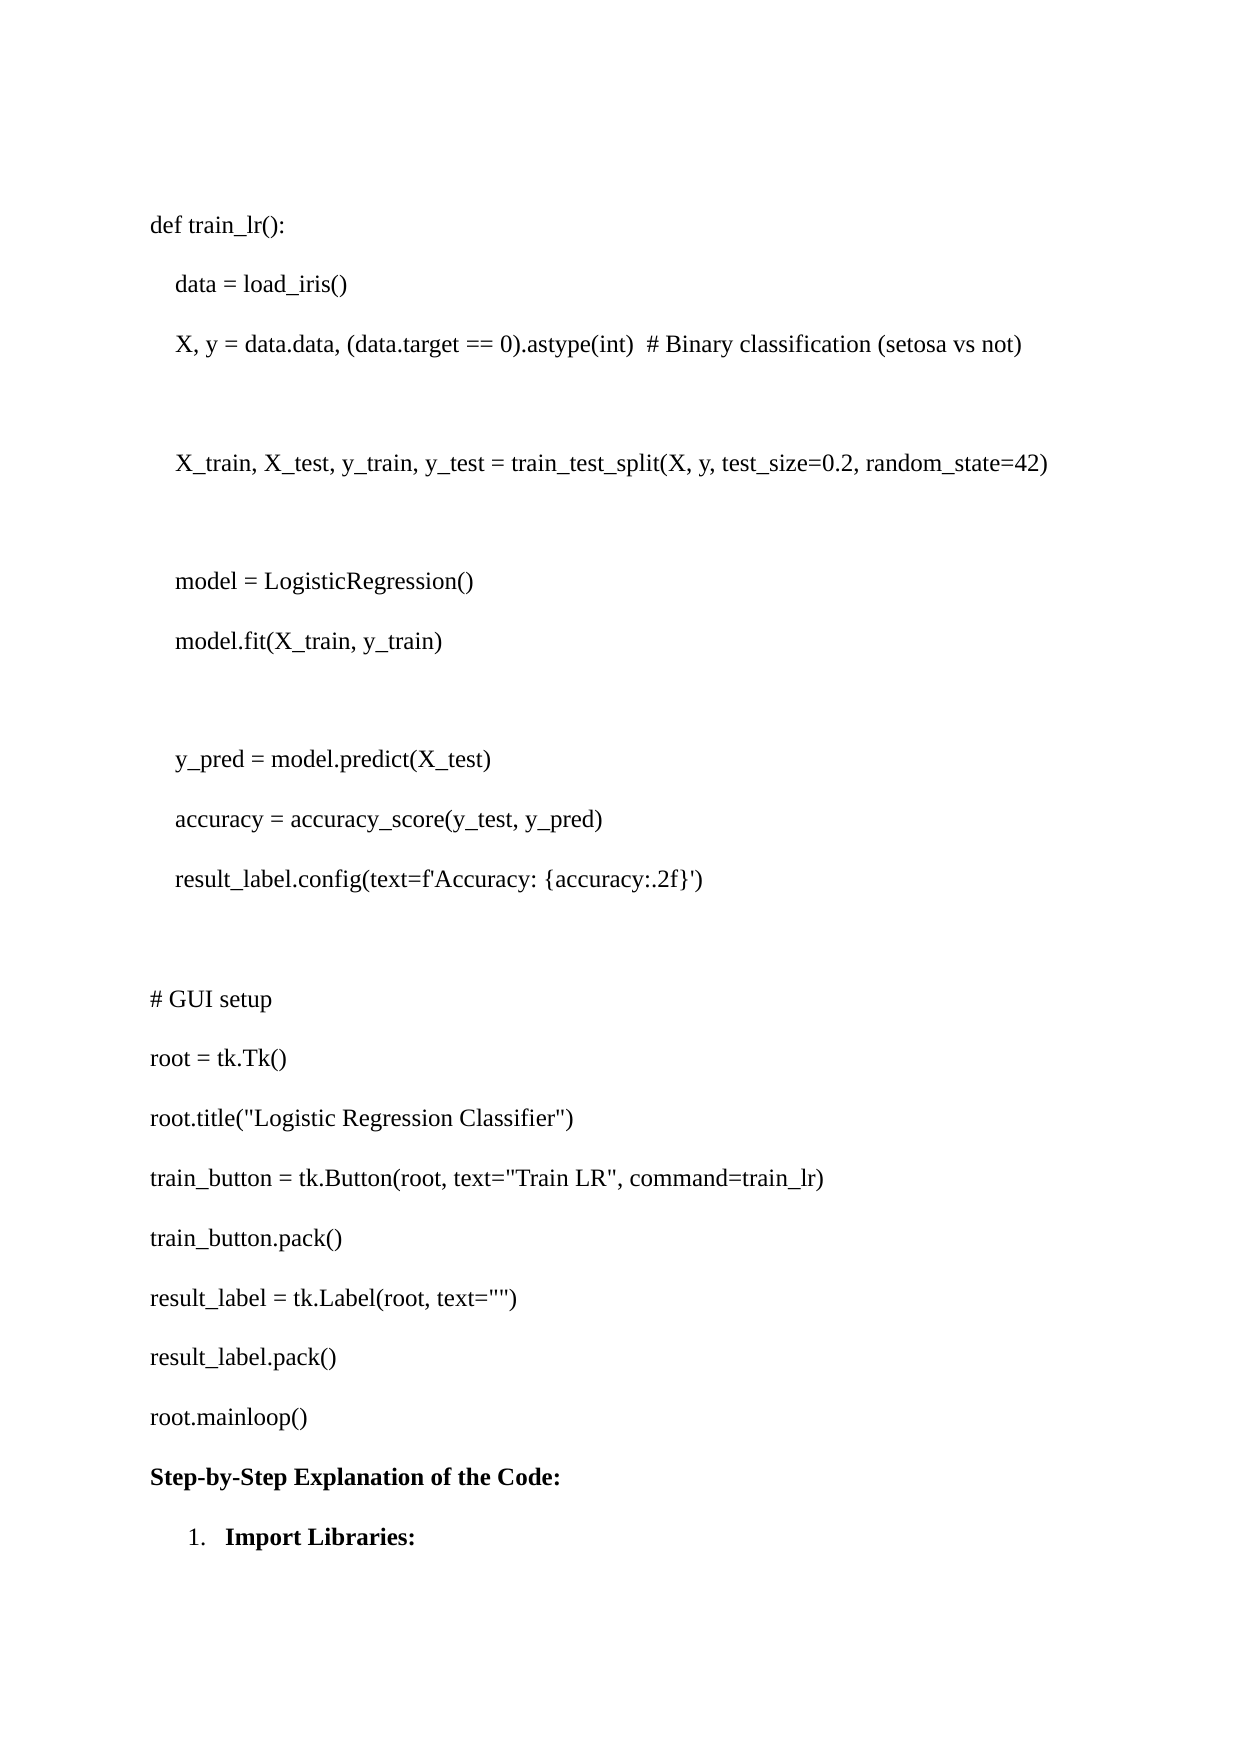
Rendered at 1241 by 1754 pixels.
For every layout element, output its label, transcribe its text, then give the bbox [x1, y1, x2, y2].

text # GUI setup [150, 984, 1090, 1012]
text data = load_iris() [150, 269, 1090, 298]
text result_label.config(text=f'Accuracy: {accuracy:.2f}') [150, 864, 1090, 893]
text def train_lr(): [150, 210, 1090, 238]
text accuracy = accuracy_score(y_test, y_pred) [150, 804, 1090, 833]
text y_pred = model.predict(X_test) [150, 744, 1090, 773]
text train_button = tk.Button(root, text="Train LR", command=train_lr) [150, 1163, 1090, 1192]
text Step-by-Step Explanation of the Code: [150, 1462, 1090, 1491]
text model = LogisticRegression() [150, 566, 1090, 595]
text root.mainloop() [150, 1402, 1090, 1431]
text root = tk.Tk() [150, 1043, 1090, 1072]
text result_label = tk.Label(root, text="") [150, 1283, 1090, 1311]
text X, y = data.data, (data.target == 0).astype(int) # Binary classification (setosa vs not) [150, 329, 1090, 358]
text X_train, X_test, y_train, y_test = train_test_split(X, y, test_size=0.2, random_state=42) [150, 448, 1090, 477]
text model.fit(X_train, y_train) [150, 626, 1090, 655]
text root.title("Logistic Regression Classifier") [150, 1103, 1090, 1132]
text train_button.pack() [150, 1223, 1090, 1252]
text result_label.pack() [150, 1342, 1090, 1371]
list Import Libraries: [187, 1522, 1090, 1551]
